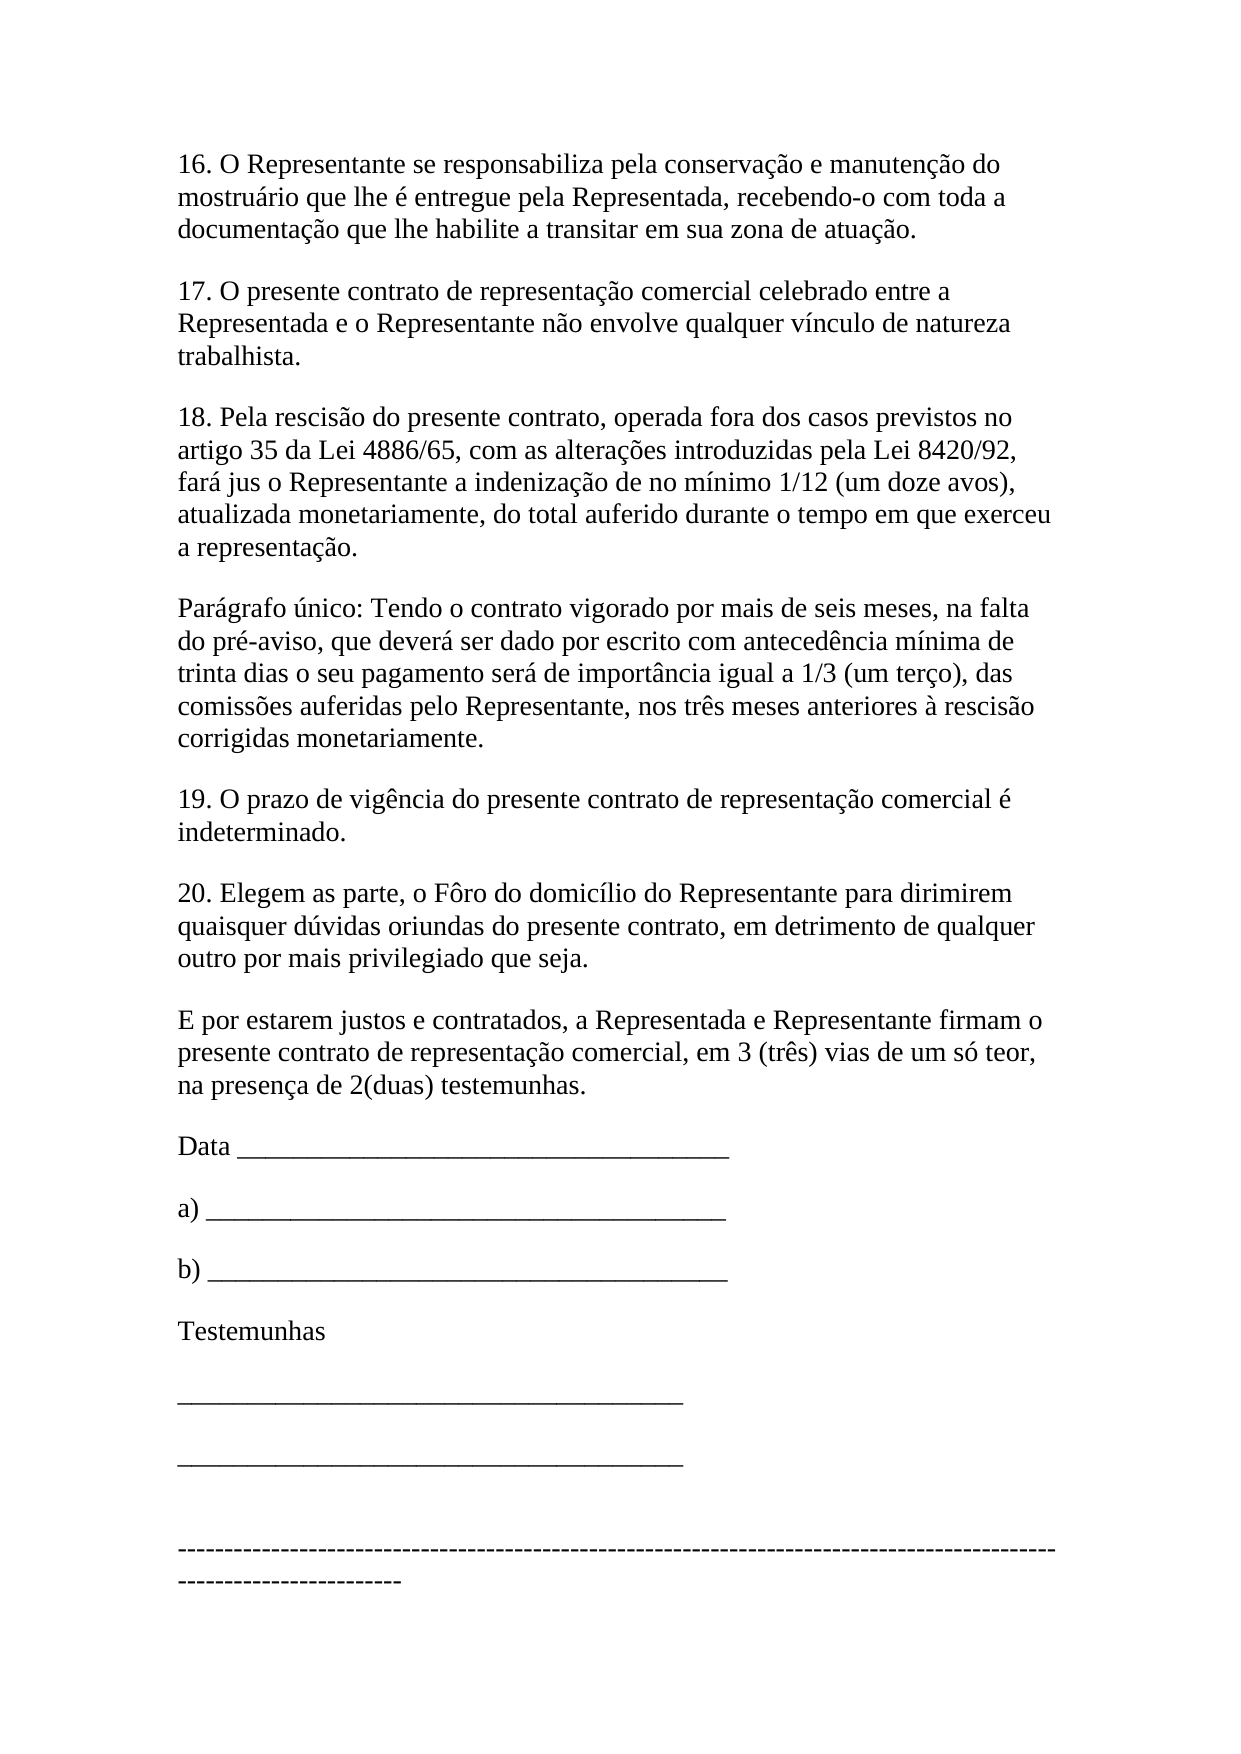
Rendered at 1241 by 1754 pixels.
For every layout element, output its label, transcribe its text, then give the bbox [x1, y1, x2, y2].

text ____________________________________ [177, 1376, 1063, 1408]
text E por estarem justos e contratados, a Representada e Representante firmam o presente contrato de representação comercial, em 3 (três) vias de um só teor, na presença de 2(duas) testemunhas. [177, 1003, 1063, 1100]
text 17. O presente contrato de representação comercial celebrado entre a Representada e o Representante não envolve qualquer vínculo de natureza trabalhista. [177, 274, 1063, 371]
text Testemunhas [177, 1314, 1063, 1346]
text ____________________________________ [177, 1437, 1063, 1469]
text b) _____________________________________ [177, 1252, 1063, 1285]
text ---------------------------------------------------------------------------------------------------------------------- [177, 1499, 1063, 1596]
text Data ___________________________________ [177, 1129, 1063, 1162]
text Parágrafo único: Tendo o contrato vigorado por mais de seis meses, na falta do pré-aviso, que deverá ser dado por escrito com antecedência mínima de trinta dias o seu pagamento será de importância igual a 1/3 (um terço), das comissões auferidas pelo Representante, nos três meses anteriores à rescisão corrigidas monetariamente. [177, 591, 1063, 753]
text 19. O prazo de vigência do presente contrato de representação comercial é indeterminado. [177, 783, 1063, 847]
text 20. Elegem as parte, o Fôro do domicílio do Representante para dirimirem quaisquer dúvidas oriundas do presente contrato, em detrimento de qualquer outro por mais privilegiado que seja. [177, 877, 1063, 974]
text a) _____________________________________ [177, 1191, 1063, 1223]
text 16. O Representante se responsabiliza pela conservação e manutenção do mostruário que lhe é entregue pela Representada, recebendo-o com toda a documentação que lhe habilite a transitar em sua zona de atuação. [177, 148, 1063, 245]
text 18. Pela rescisão do presente contrato, operada fora dos casos previstos no artigo 35 da Lei 4886/65, com as alterações introduzidas pela Lei 8420/92, fará jus o Representante a indenização de no mínimo 1/12 (um doze avos), atualizada monetariamente, do total auferido durante o tempo em que exerceu a representação. [177, 400, 1063, 562]
